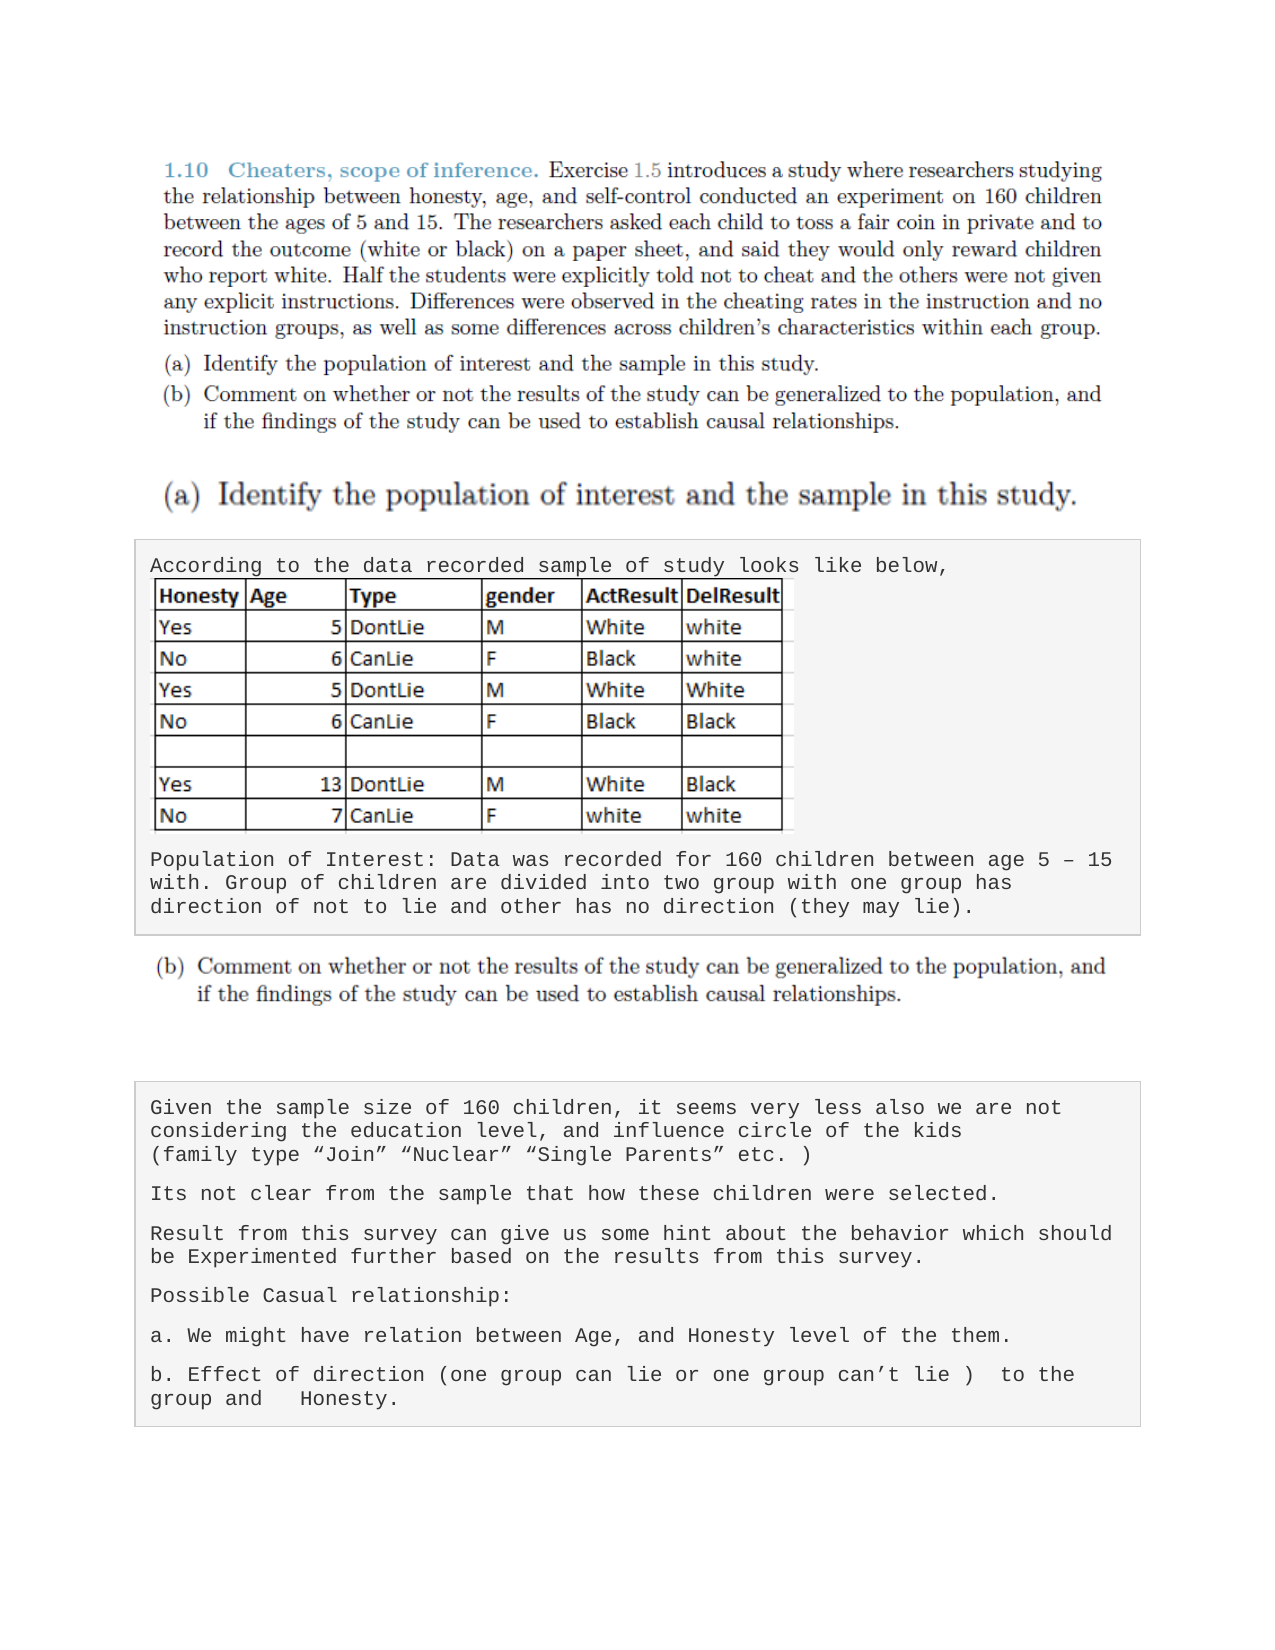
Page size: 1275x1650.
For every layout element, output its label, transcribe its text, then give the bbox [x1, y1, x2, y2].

picture [150, 951, 1125, 1015]
text Its not clear from the sample that how these children were selected. [136, 1167, 1140, 1206]
text a. We might have relation between Age, and Honesty level of the them. [136, 1309, 1140, 1348]
text Given the sample size of 160 children, it seems very less also we are not considering the education level, and influence circle of the kids (family type “Join” “Nuclear” “Single Parents” etc. ) [136, 1082, 1140, 1167]
picture [150, 150, 1125, 451]
picture [150, 578, 794, 834]
text Possible Casual relationship: [136, 1269, 1140, 1309]
text Result from this survey can give us some hint about the behavior which should be Experimented further based on the results from this survey. [136, 1206, 1140, 1269]
text Population of Interest: Data was recorded for 160 children between age 5 – 15 with. Group of children are divided into two group with one group has direction of not to lie and other has no direction (they may lie). [136, 833, 1140, 934]
picture [150, 469, 1104, 520]
text b. Effect of direction (one group can lie or one group can’t lie ) to the group and Honesty. [136, 1348, 1140, 1426]
